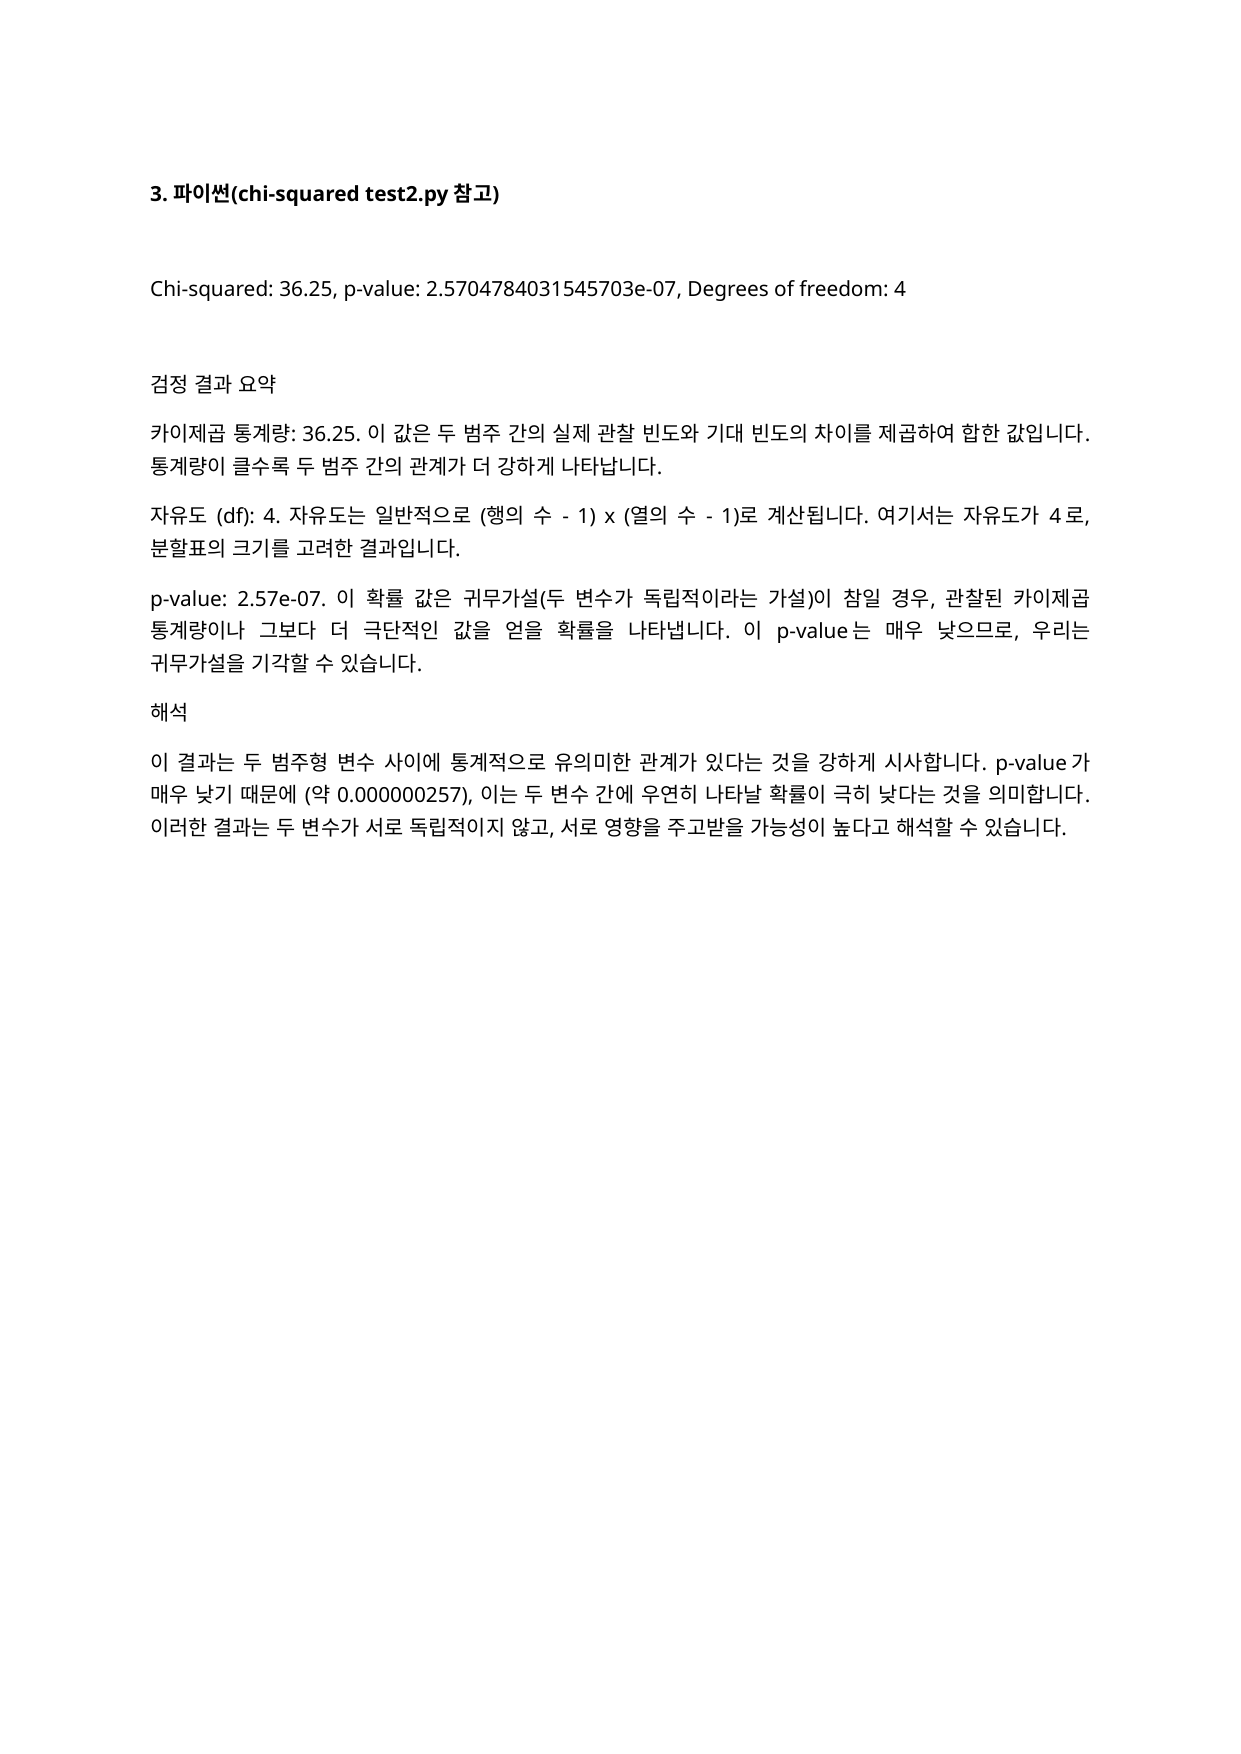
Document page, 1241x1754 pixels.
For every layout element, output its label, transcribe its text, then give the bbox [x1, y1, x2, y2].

text Chi-squared: 36.25, p-value: 2.5704784031545703e-07, Degrees of freedom: 4 [150, 274, 1090, 302]
text 해석 [150, 697, 1090, 727]
text p-value: 2.57e-07. 이 확률 값은 귀무가설(두 변수가 독립적이라는 가설)이 참일 경우, 관찰된 카이제곱 통계량이나 그보다 더 극단적인 값을 얻을 확률을 나타냅니다. 이 p-value는 매우 낮으므로, 우리는 귀무가설을 기각할 수 있습니다. [150, 582, 1090, 678]
text 3. 파이썬(chi-squared test2.py 참고) [150, 177, 1090, 207]
text 자유도 (df): 4. 자유도는 일반적으로 (행의 수 - 1) x (열의 수 - 1)로 계산됩니다. 여기서는 자유도가 4로, 분할표의 크기를 고려한 결과입니다. [150, 500, 1090, 563]
text 검정 결과 요약 [150, 368, 1090, 399]
text 이 결과는 두 범주형 변수 사이에 통계적으로 유의미한 관계가 있다는 것을 강하게 시사합니다. p-value가 매우 낮기 때문에 (약 0.000000257), 이는 두 변수 간에 우연히 나타날 확률이 극히 낮다는 것을 의미합니다. 이러한 결과는 두 변수가 서로 독립적이지 않고, 서로 영향을 주고받을 가능성이 높다고 해석할 수 있습니다. [150, 746, 1090, 842]
text 카이제곱 통계량: 36.25. 이 값은 두 범주 간의 실제 관찰 빈도와 기대 빈도의 차이를 제곱하여 합한 값입니다. 통계량이 클수록 두 범주 간의 관계가 더 강하게 나타납니다. [150, 418, 1090, 481]
